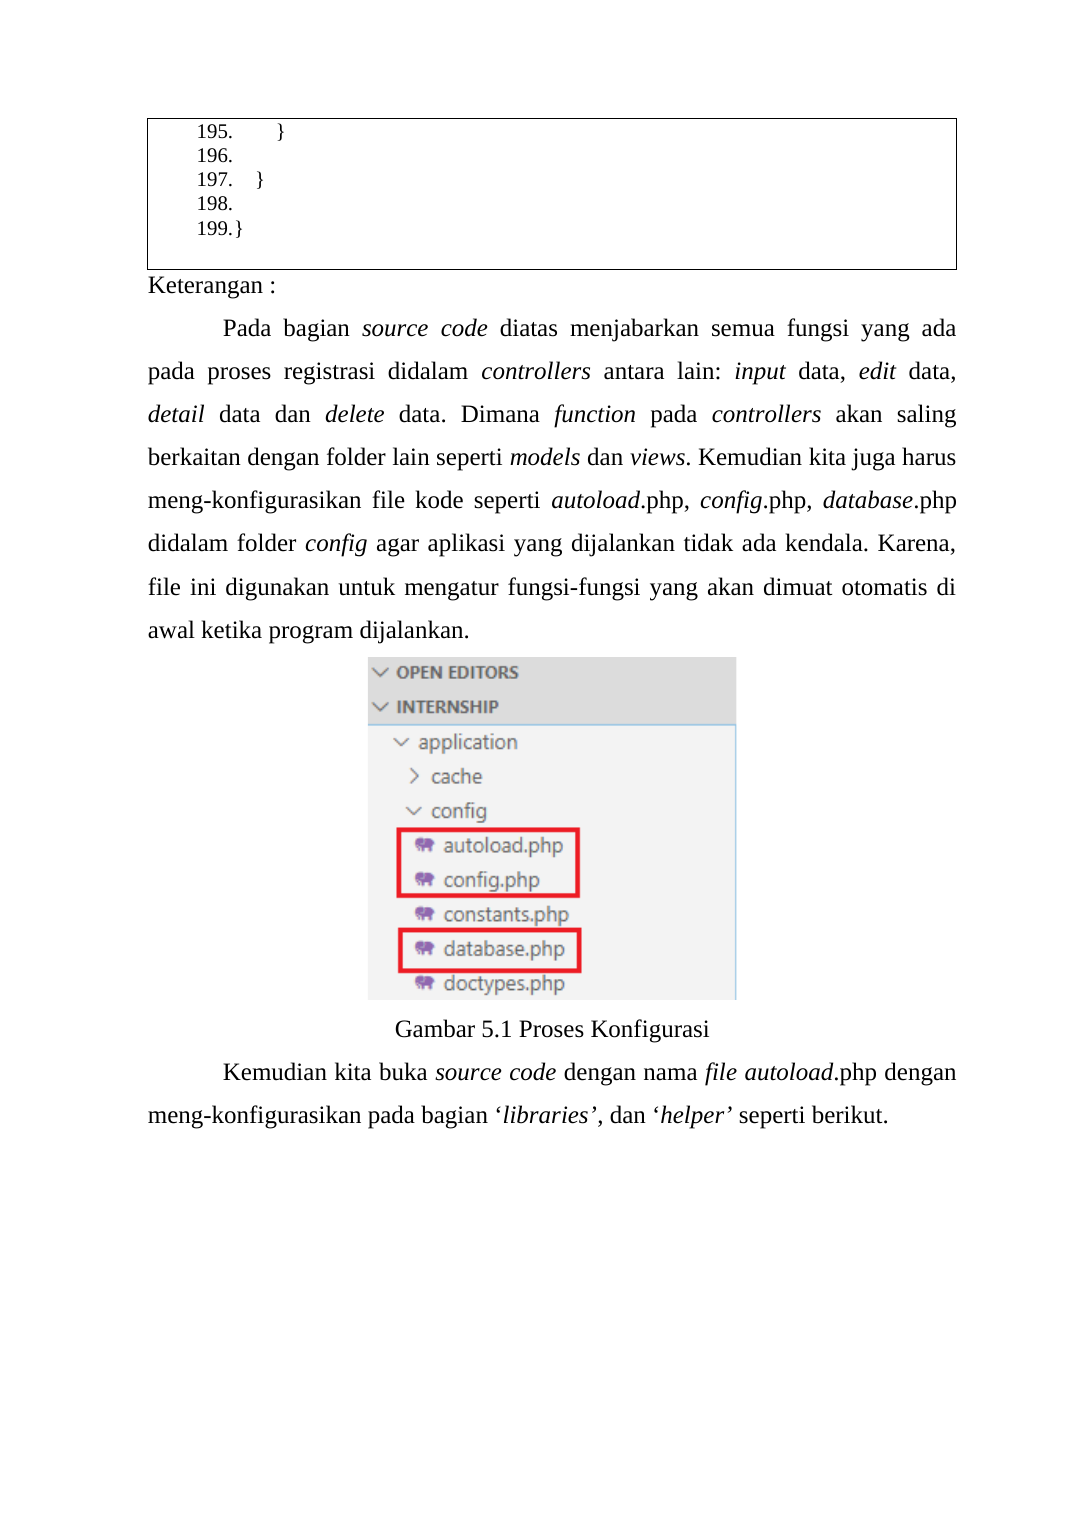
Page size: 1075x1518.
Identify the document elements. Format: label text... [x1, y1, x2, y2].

list Gambar 5.1 Proses Konfigurasi [148, 1014, 957, 1043]
list Keterangan : [148, 270, 957, 298]
picture [367, 657, 737, 1000]
list Pada bagian source code diatas menjabarkan semua fungsi yang ada pada proses registrasi didalam controllers antara lain: input data, edit data, detail data dan delete data. Dimana function pada controllers akan saling berkaitan dengan folder lain seperti models dan views. Kemudian kita juga harus meng-konfigurasikan file kode seperti autoload.php, config.php, database.php didalam folder config agar aplikasi yang dijalankan tidak ada kendala. Karena, file ini digunakan untuk mengatur fungsi-fungsi yang akan dimuat otomatis di awal ketika program dijalankan. [148, 313, 957, 643]
list Kemudian kita buka source code dengan nama file autoload.php dengan meng-konfigurasikan pada bagian ‘libraries’, dan ‘helper’ seperti berikut. [148, 1057, 957, 1129]
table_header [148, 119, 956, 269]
